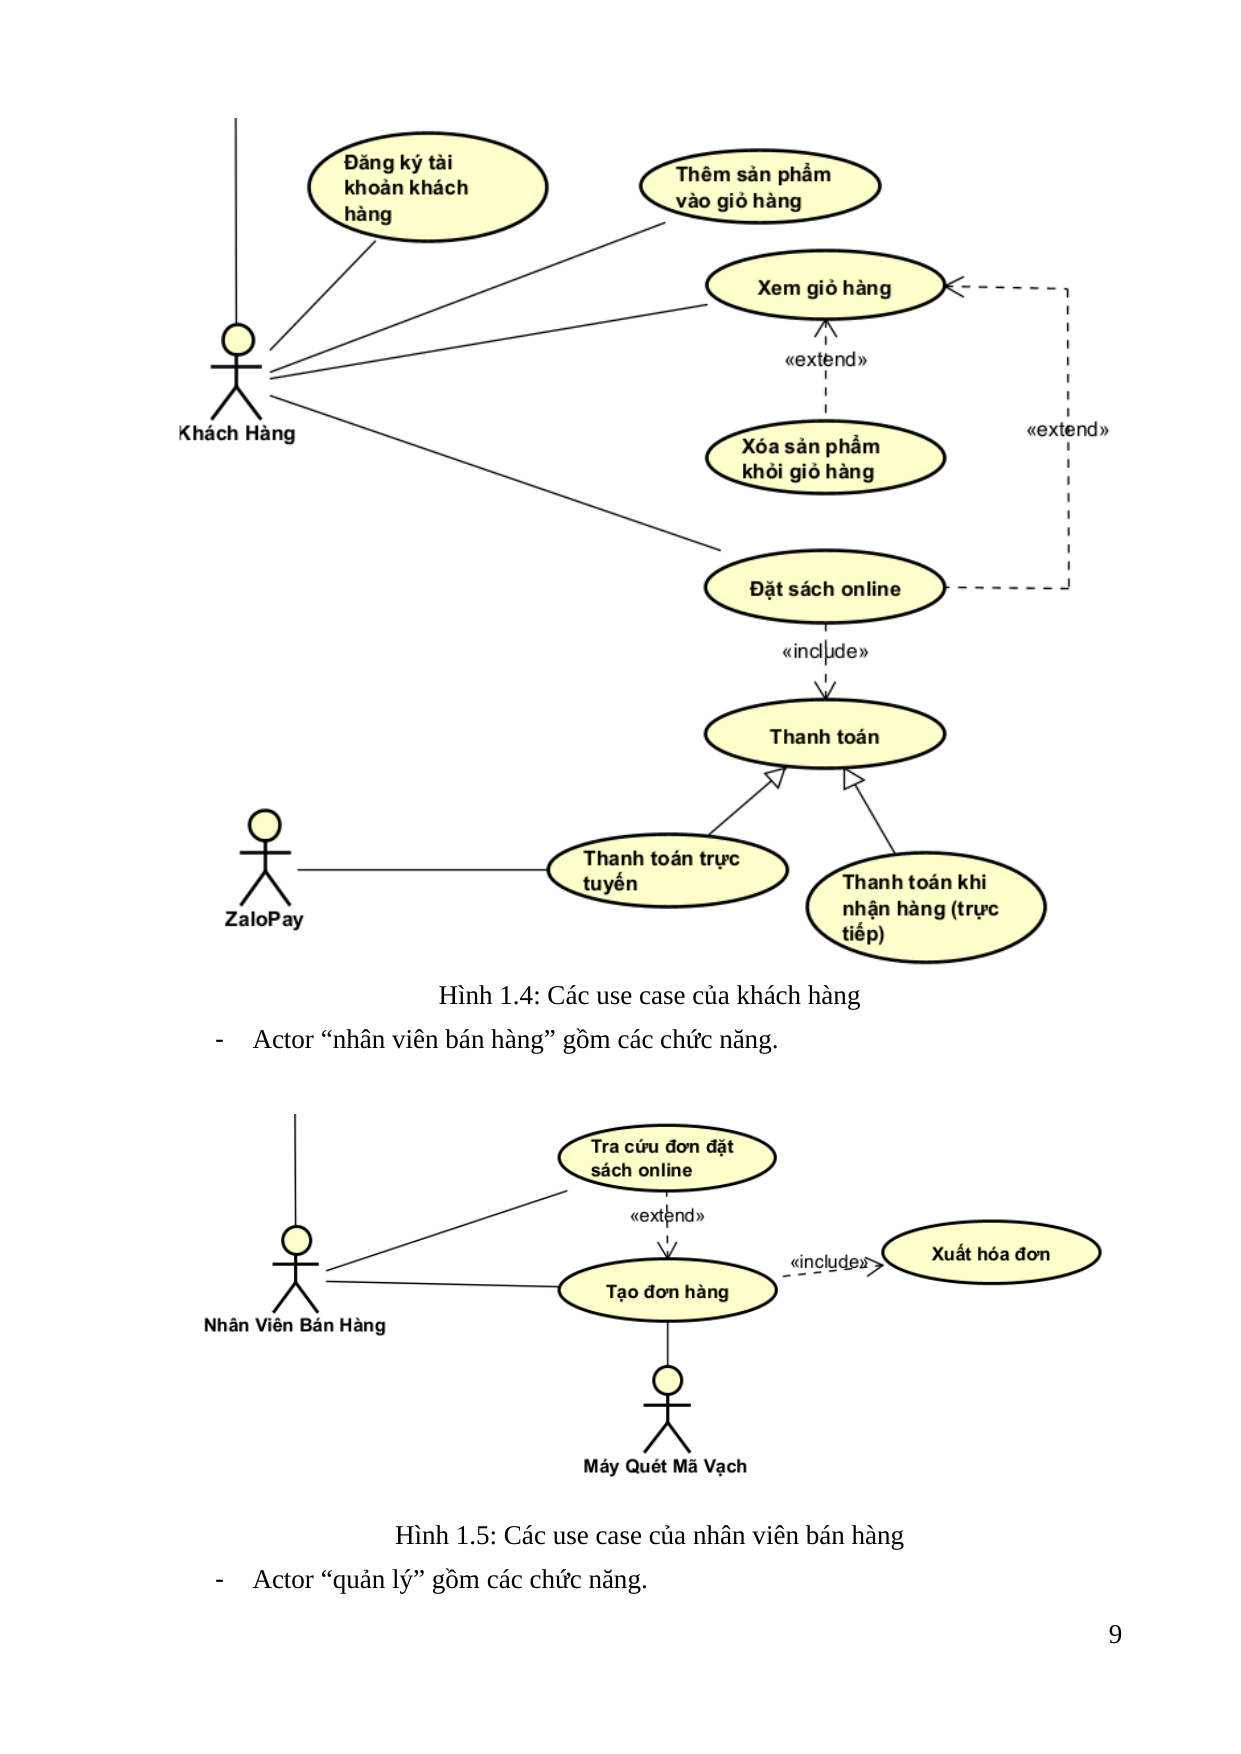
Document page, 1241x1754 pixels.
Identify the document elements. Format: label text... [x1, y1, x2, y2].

picture [179, 1114, 1120, 1507]
text Hình 1.5: Các use case của nhân viên bán hàng [177, 1519, 1122, 1550]
list Actor “nhân viên bán hàng” gồm các chức năng. [215, 1023, 1122, 1054]
list Actor “quản lý” gồm các chức năng. [215, 1563, 1122, 1594]
picture [179, 118, 1120, 979]
